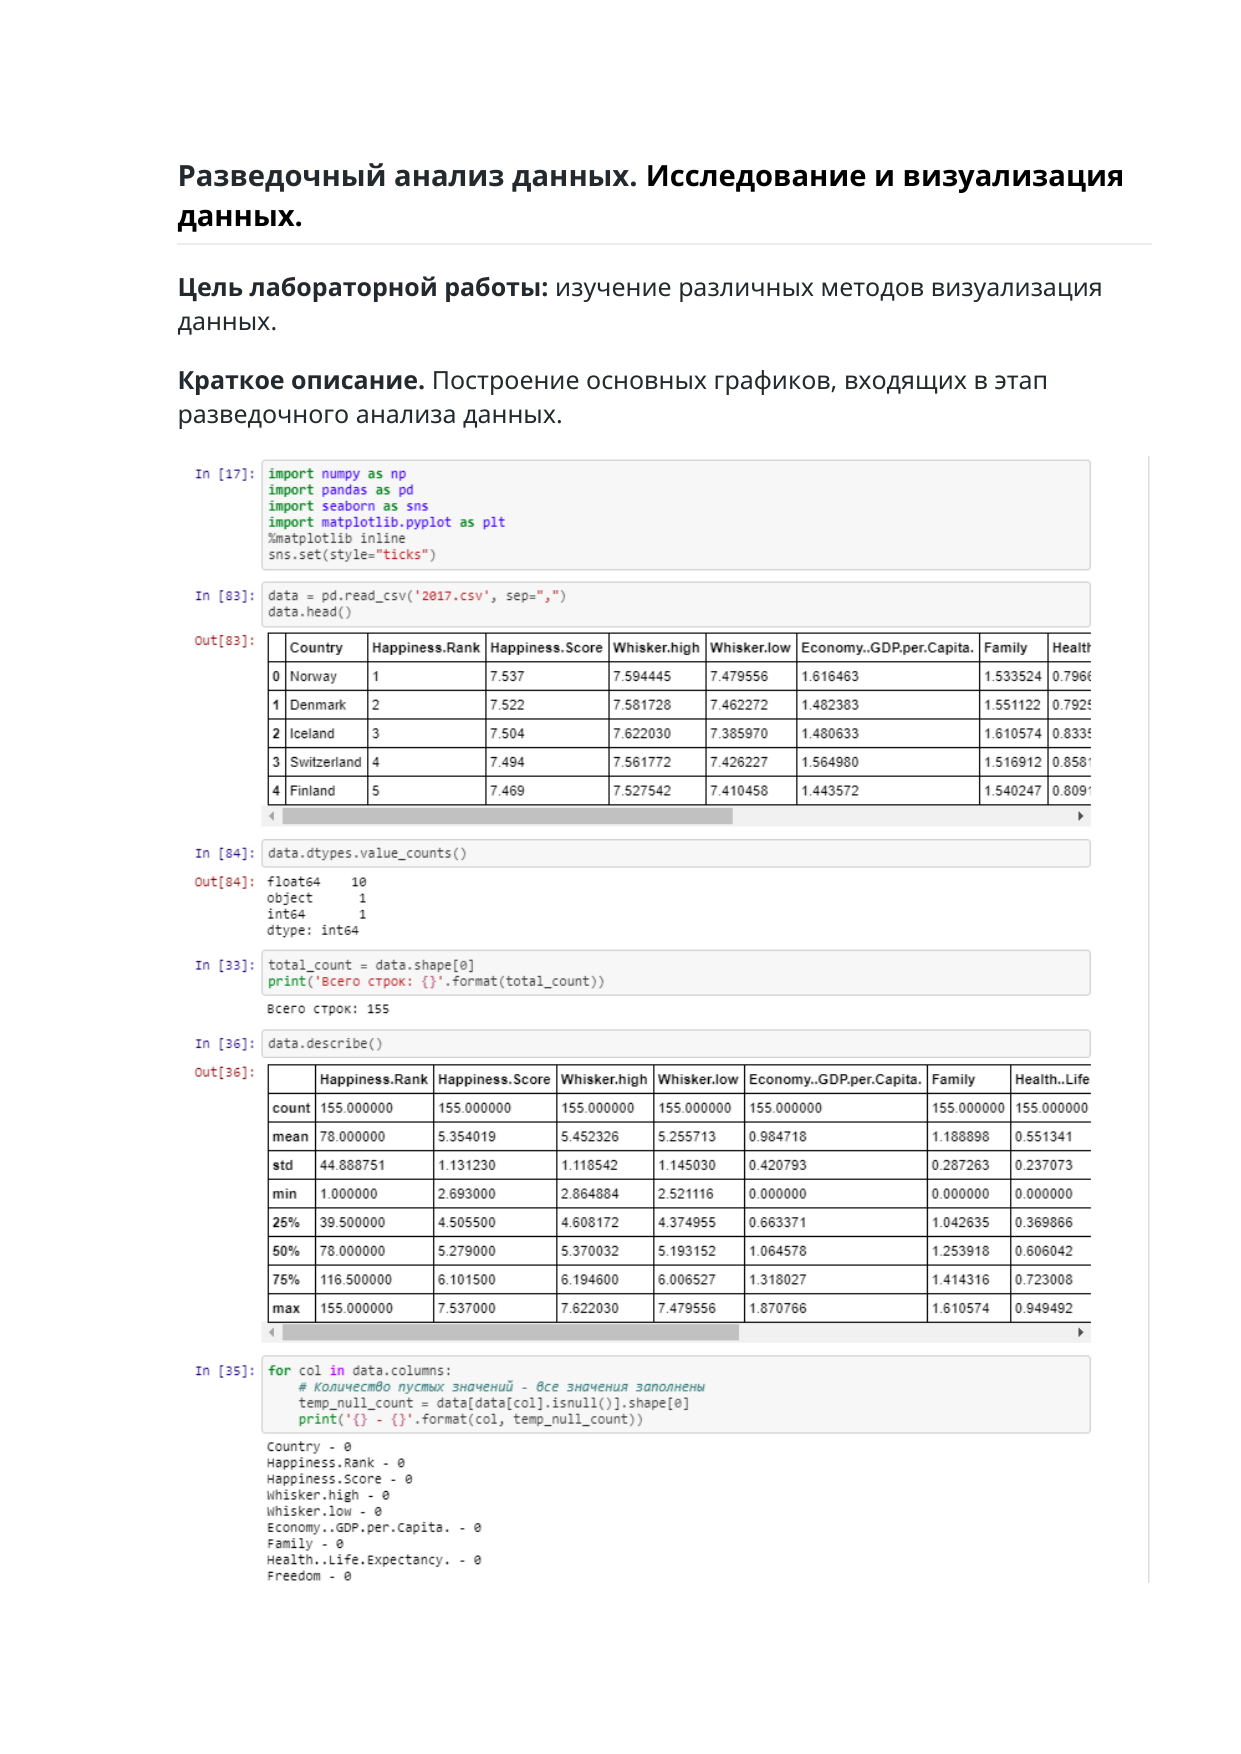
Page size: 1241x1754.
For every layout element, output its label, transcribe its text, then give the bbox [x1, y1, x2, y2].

picture [177, 456, 1152, 1583]
subtitle Разведочный анализ данных. Исследование и визуализация данных. [177, 156, 1152, 243]
text Цель лабораторной работы: изучение различных методов визуализация данных. [177, 270, 1152, 338]
text Краткое описание. Построение основных графиков, входящих в этап разведочного анализа данных. [177, 363, 1152, 431]
